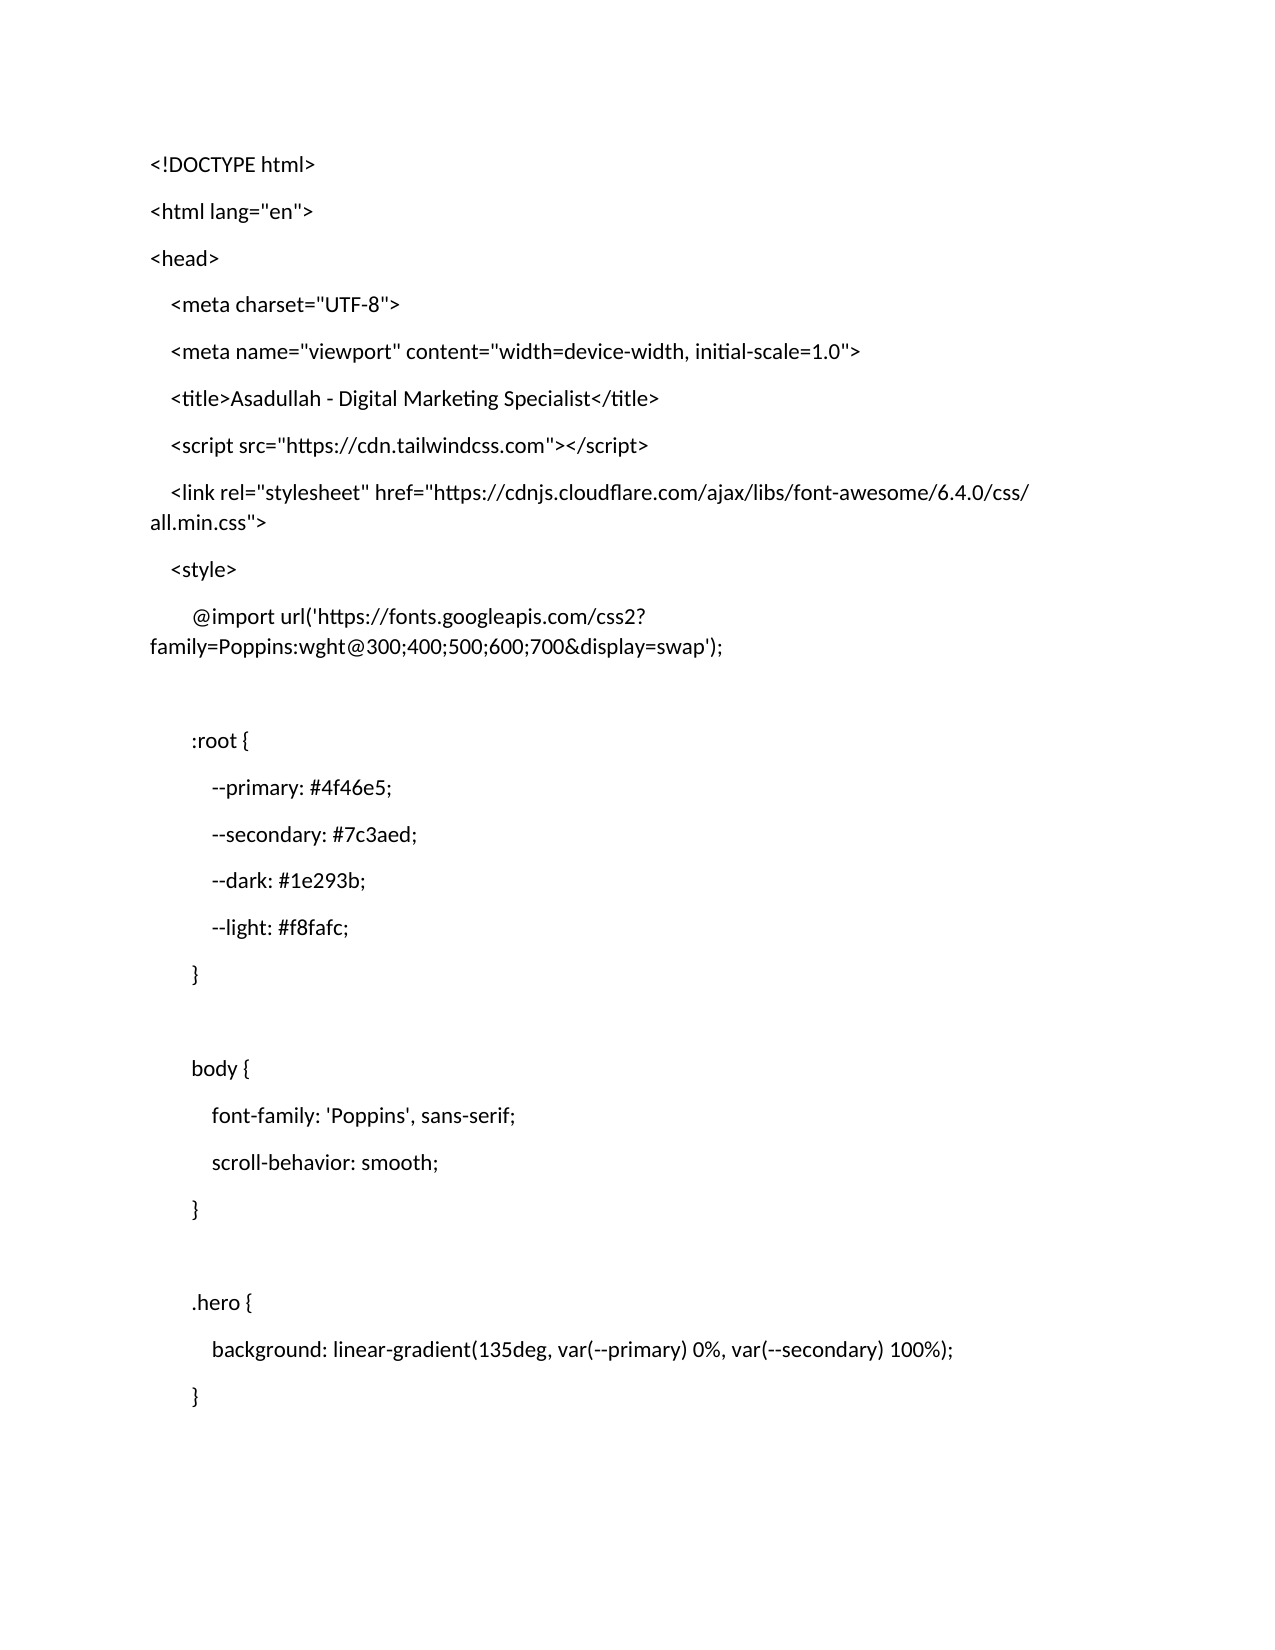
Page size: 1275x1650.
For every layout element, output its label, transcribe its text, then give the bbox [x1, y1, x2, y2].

text @import url('https://fonts.googleapis.com/css2?family=Poppins:wght@300;400;500;600;700&display=swap'); [150, 602, 1125, 660]
text <html lang="en"> [150, 197, 1125, 225]
text <style> [150, 555, 1125, 583]
text <meta name="viewport" content="width=device-width, initial-scale=1.0"> [150, 337, 1125, 366]
text scroll-behavior: smooth; [150, 1148, 1125, 1176]
text } [150, 1382, 1125, 1410]
text <head> [150, 244, 1125, 272]
text background: linear-gradient(135deg, var(--primary) 0%, var(--secondary) 100%); [150, 1335, 1125, 1363]
text <script src="https://cdn.tailwindcss.com"></script> [150, 431, 1125, 459]
text } [150, 1195, 1125, 1223]
text --light: #f8fafc; [150, 913, 1125, 942]
text <!DOCTYPE html> [150, 150, 1125, 178]
text font-family: 'Poppins', sans-serif; [150, 1101, 1125, 1129]
text <link rel="stylesheet" href="https://cdnjs.cloudflare.com/ajax/libs/font-awesome/6.4.0/css/all.min.css"> [150, 478, 1125, 536]
text --primary: #4f46e5; [150, 773, 1125, 801]
text <meta charset="UTF-8"> [150, 291, 1125, 319]
text <title>Asadullah - Digital Marketing Specialist</title> [150, 384, 1125, 412]
text body { [150, 1054, 1125, 1082]
text .hero { [150, 1288, 1125, 1317]
text :root { [150, 726, 1125, 754]
text } [150, 960, 1125, 988]
text --dark: #1e293b; [150, 867, 1125, 895]
text --secondary: #7c3aed; [150, 820, 1125, 848]
